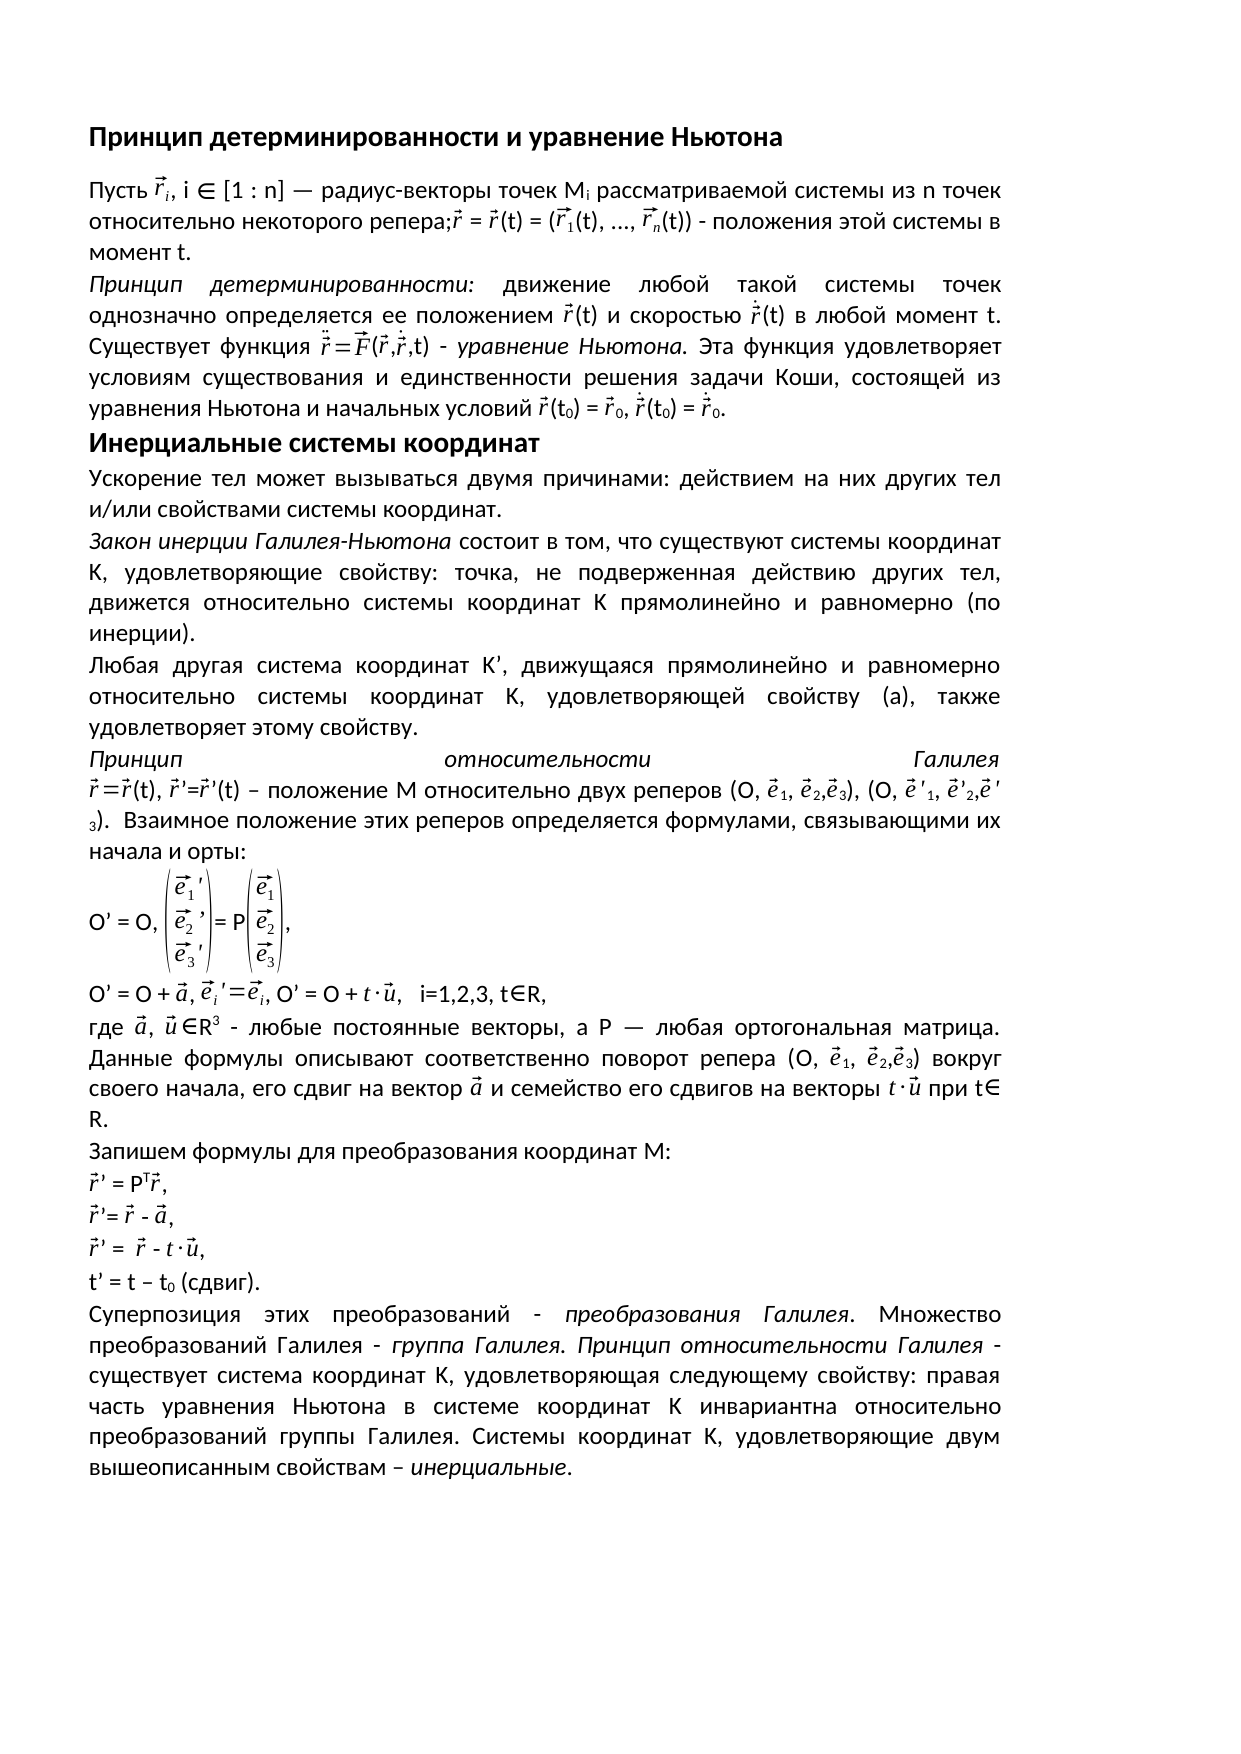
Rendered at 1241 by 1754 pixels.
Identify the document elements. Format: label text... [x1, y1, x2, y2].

text где , R3 - любые постоянные векторы, а P — любая ортогональная матрица. Данные формулы описывают соответственно поворот репера (O, 1, 2,3) вокруг своего начала, его сдвиг на вектор и семейство его сдвигов на векторы при tR. [89, 1011, 1002, 1133]
text Принцип относительности Галилея (t), ’=’(t) – положение M относительно двух реперов (O, 1, 2,3), (O, 1, ’2,3). Взаимное положение этих реперов определяется формулами, связывающими их начала и орты: [89, 743, 1002, 865]
text Принцип детерминированности и уравнение Ньютона [89, 118, 1152, 154]
text O’ = O, = P, [89, 867, 1002, 976]
text Ускорение тел может вызываться двумя причинами: действием на них других тел и/или свойствами системы координат. [89, 462, 1002, 523]
text ’ = PT, [89, 1168, 1002, 1198]
text Любая другая система координат K’, движущаяся прямолинейно и равномерно относительно системы координат K, удовлетворяющей свойству (а), также удовлетворяет этому свойству. [89, 649, 1002, 741]
text Инерциальные системы координат [89, 424, 1002, 460]
text ’= - , [89, 1201, 1002, 1231]
text Запишем формулы для преобразования координат M: [89, 1135, 1002, 1166]
text Суперпозиция этих преобразований - преобразования Галилея. Множество преобразований Галилея - группа Галилея. Принцип относительности Галилея - существует система координат K, удовлетворяющая следующему свойству: правая часть уравнения Ньютона в системе координат K инвариантна относительно преобразований группы Галилея. Системы координат K, удовлетворяющие двум вышеописанным свойствам – инерциальные. [89, 1298, 1002, 1482]
text ’ = - , [89, 1233, 1002, 1264]
text O’ = O + , , O’ = O + , i=1,2,3, tR, [89, 978, 1002, 1009]
text t’ = t – t0 (сдвиг). [89, 1266, 1002, 1296]
text Пусть , i ∈ [1 : n] — радиус-векторы точек Mi рассматриваемой системы из n точек относительно некоторого репера; = (t) = ((t), ..., (t)) - положения этой системы в момент t. [89, 173, 1002, 267]
text Закон инерции Галилея-Ньютона состоит в том, что существуют системы координат K, удовлетворяющие свойству: точка, не подверженная действию других тел, движется относительно системы координат K прямолинейно и равномерно (по инерции). [89, 525, 1002, 647]
text Принцип детерминированности: движение любой такой системы точек однозначно определяется ее положением (t) и скоростью (t) в любой момент t. Существует функция (,,t) - уравнение Ньютона. Эта функция удовлетворяет условиям существования и единственности решения задачи Коши, состоящей из уравнения Ньютона и начальных условий (t0) = 0, (t0) = 0. [89, 269, 1002, 422]
